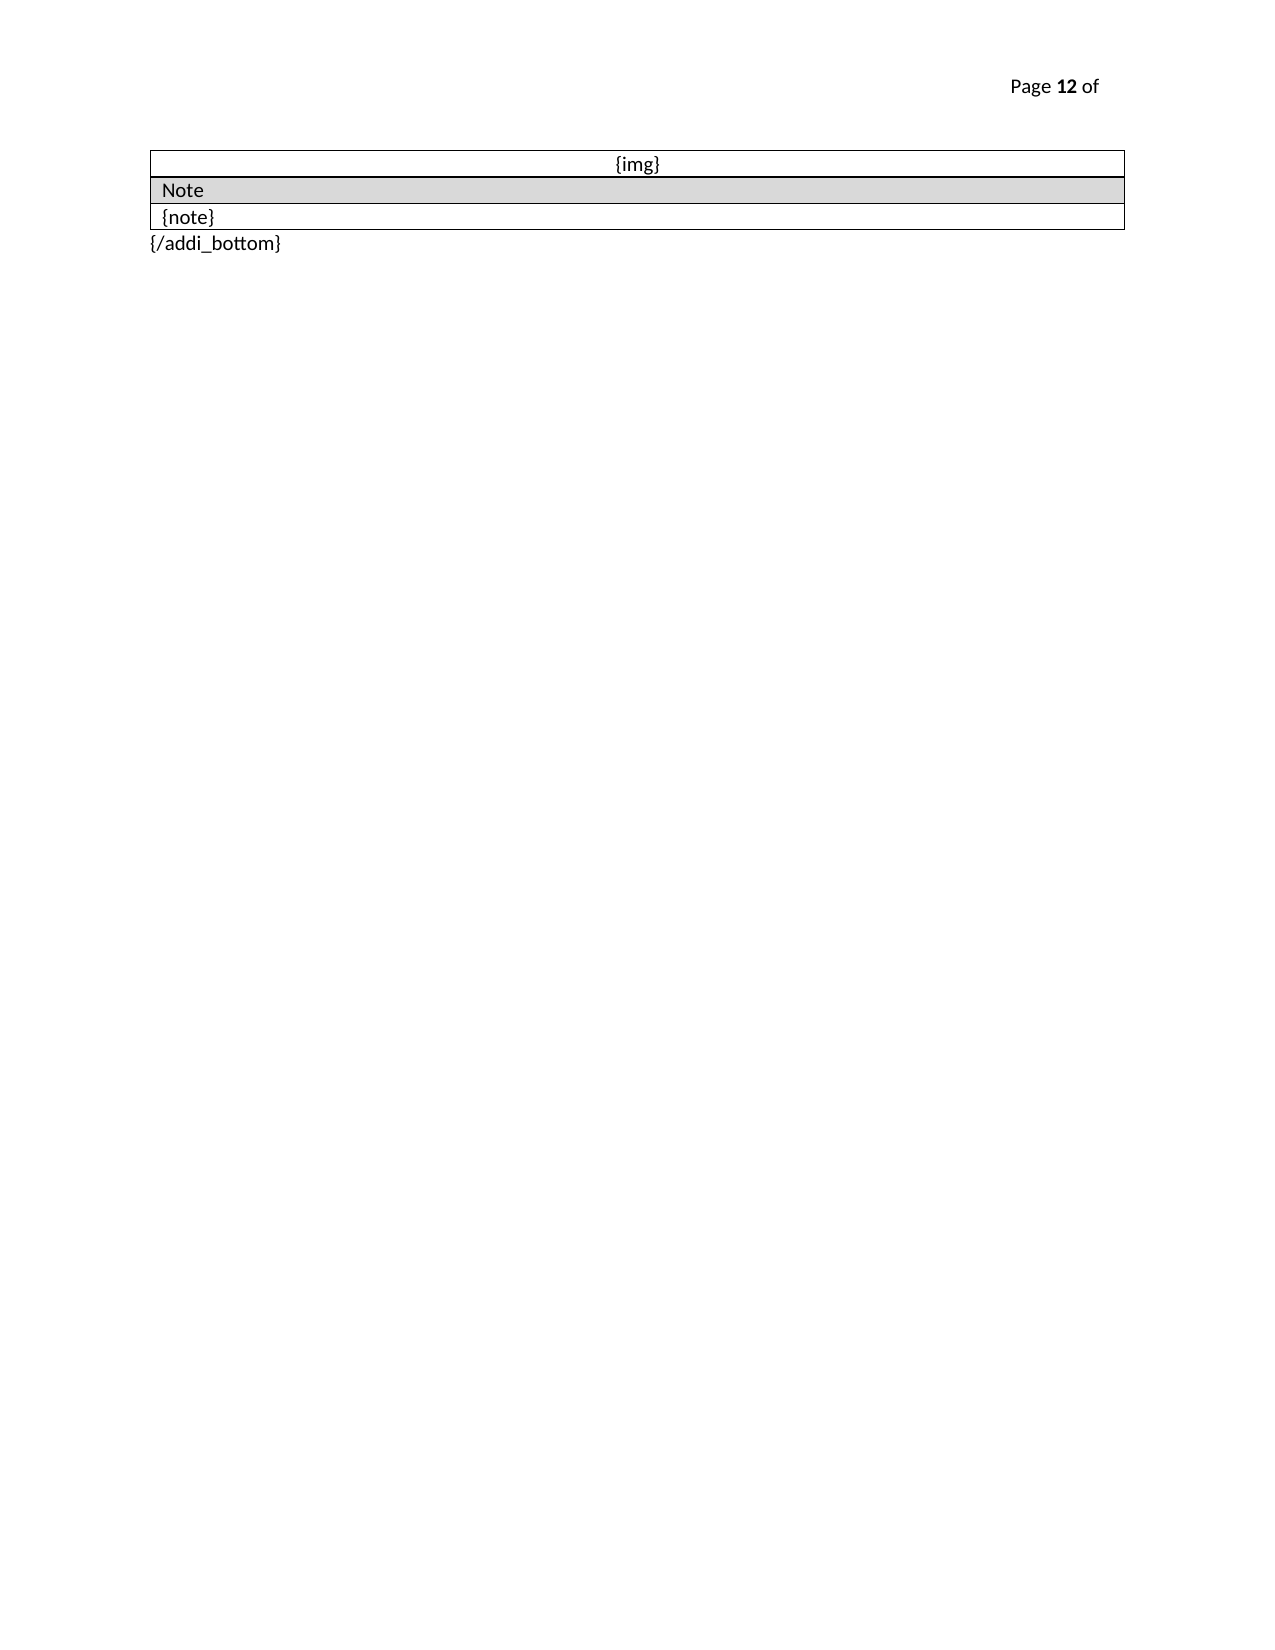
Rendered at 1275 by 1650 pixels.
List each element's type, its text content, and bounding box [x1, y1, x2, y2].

table_cell Note [151, 178, 1124, 203]
table_cell {note} [151, 204, 1124, 229]
table_header {img} [151, 151, 1124, 176]
text {/addi_bottom} [150, 230, 1125, 256]
